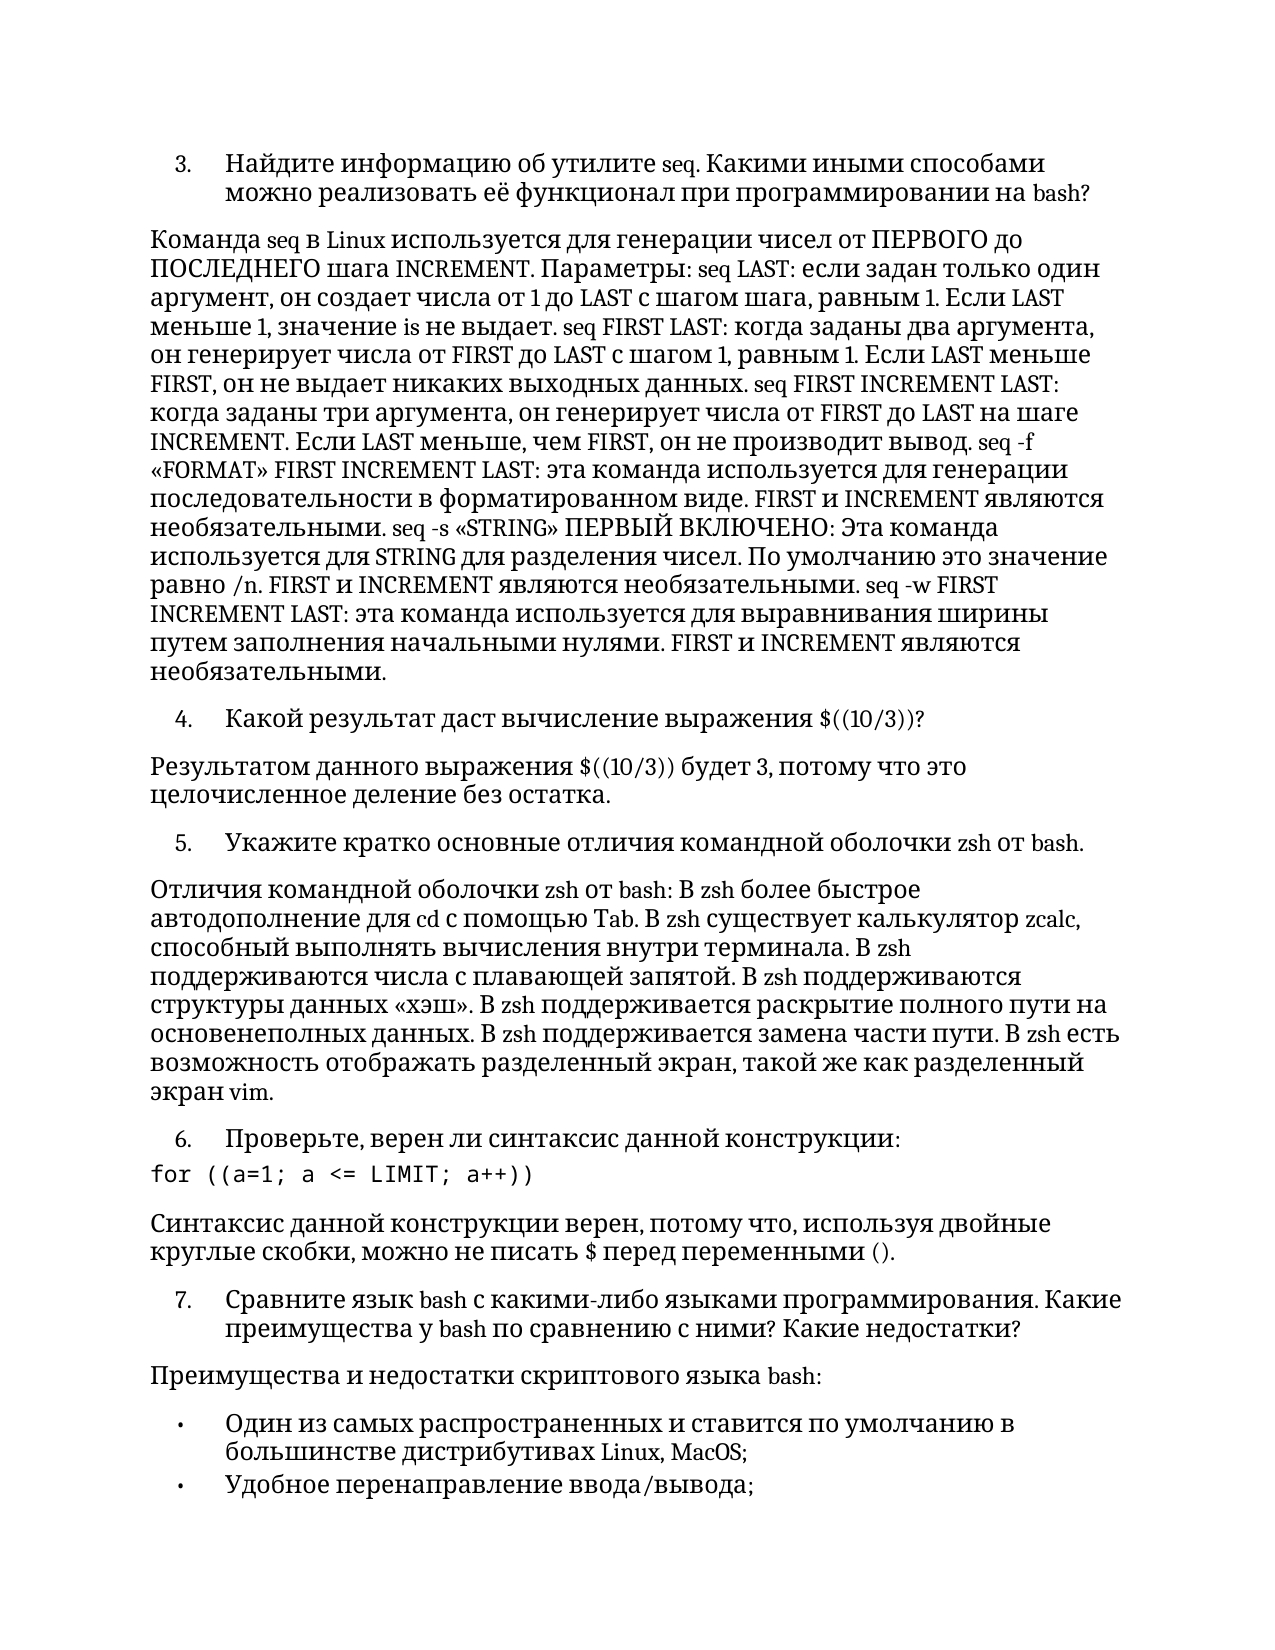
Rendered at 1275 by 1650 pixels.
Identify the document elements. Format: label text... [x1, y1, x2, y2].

text for ((a=1; a <= LIMIT; a++)) [150, 1157, 1125, 1189]
list Укажите кратко основные отличия командной оболочки zsh от bash. [175, 829, 1125, 857]
list Найдите информацию об утилите seq. Какими иными способами можно реализовать её функционал при программировании на bash? [175, 150, 1125, 207]
list Один из самых распространенных и ставится по умолчанию в большинстве дистрибутивах Linux, MacOS; [175, 1409, 1125, 1467]
text Команда seq в Linux используется для генерации чисел от ПЕРВОГО до ПОСЛЕДНЕГО шага INCREMENT. Параметры: seq LAST: если задан только один аргумент, он создает числа от 1 до LAST с шагом шага, равным 1. Если LAST меньше 1, значение is не выдает. seq FIRST LAST: когда заданы два аргумента, он генерирует числа от FIRST до LAST с шагом 1, равным 1. Если LAST меньше FIRST, он не выдает никаких выходных данных. seq FIRST INCREMENT LAST: когда заданы три аргумента, он генерирует числа от FIRST до LAST на шаге INCREMENT. Если LAST меньше, чем FIRST, он не производит вывод. seq -f «FORMAT» FIRST INCREMENT LAST: эта команда используется для генерации последовательности в форматированном виде. FIRST и INCREMENT являются необязательными. seq -s «STRING» ПЕРВЫЙ ВКЛЮЧЕНО: Эта команда используется для STRING для разделения чисел. По умолчанию это значение равно /n. FIRST и INCREMENT являются необязательными. seq -w FIRST INCREMENT LAST: эта команда используется для выравнивания ширины путем заполнения начальными нулями. FIRST и INCREMENT являются необязательными. [150, 226, 1125, 686]
text Отличия командной оболочки zsh от bash: В zsh более быстрое автодополнение для cd с помощью Тab. В zsh существует калькулятор zcalc, способный выполнять вычисления внутри терминала. В zsh поддерживаются числа с плавающей запятой. В zsh поддерживаются структуры данных «хэш». В zsh поддерживается раскрытие полного пути на основенеполных данных. В zsh поддерживается замена части пути. В zsh есть возможность отображать разделенный экран, такой же как разделенный экран vim. [150, 876, 1125, 1106]
text Синтаксис данной конструкции верен, потому что, используя двойные круглые скобки, можно не писать $ перед переменными (). [150, 1209, 1125, 1267]
list Проверьте, верен ли синтаксис данной конструкции: [175, 1125, 1125, 1154]
text Преимущества и недостатки скриптового языка bash: [150, 1362, 1125, 1391]
list Удобное перенаправление ввода/вывода; [175, 1471, 1125, 1499]
text Результатом данного выражения $((10/3)) будет 3, потому что это целочисленное деление без остатка. [150, 752, 1125, 810]
list Какой результат даст вычисление выражения $((10/3))? [175, 705, 1125, 734]
list Сравните язык bash с какими-либо языками программирования. Какие преимущества у bash по сравнению с ними? Какие недостатки? [175, 1286, 1125, 1343]
